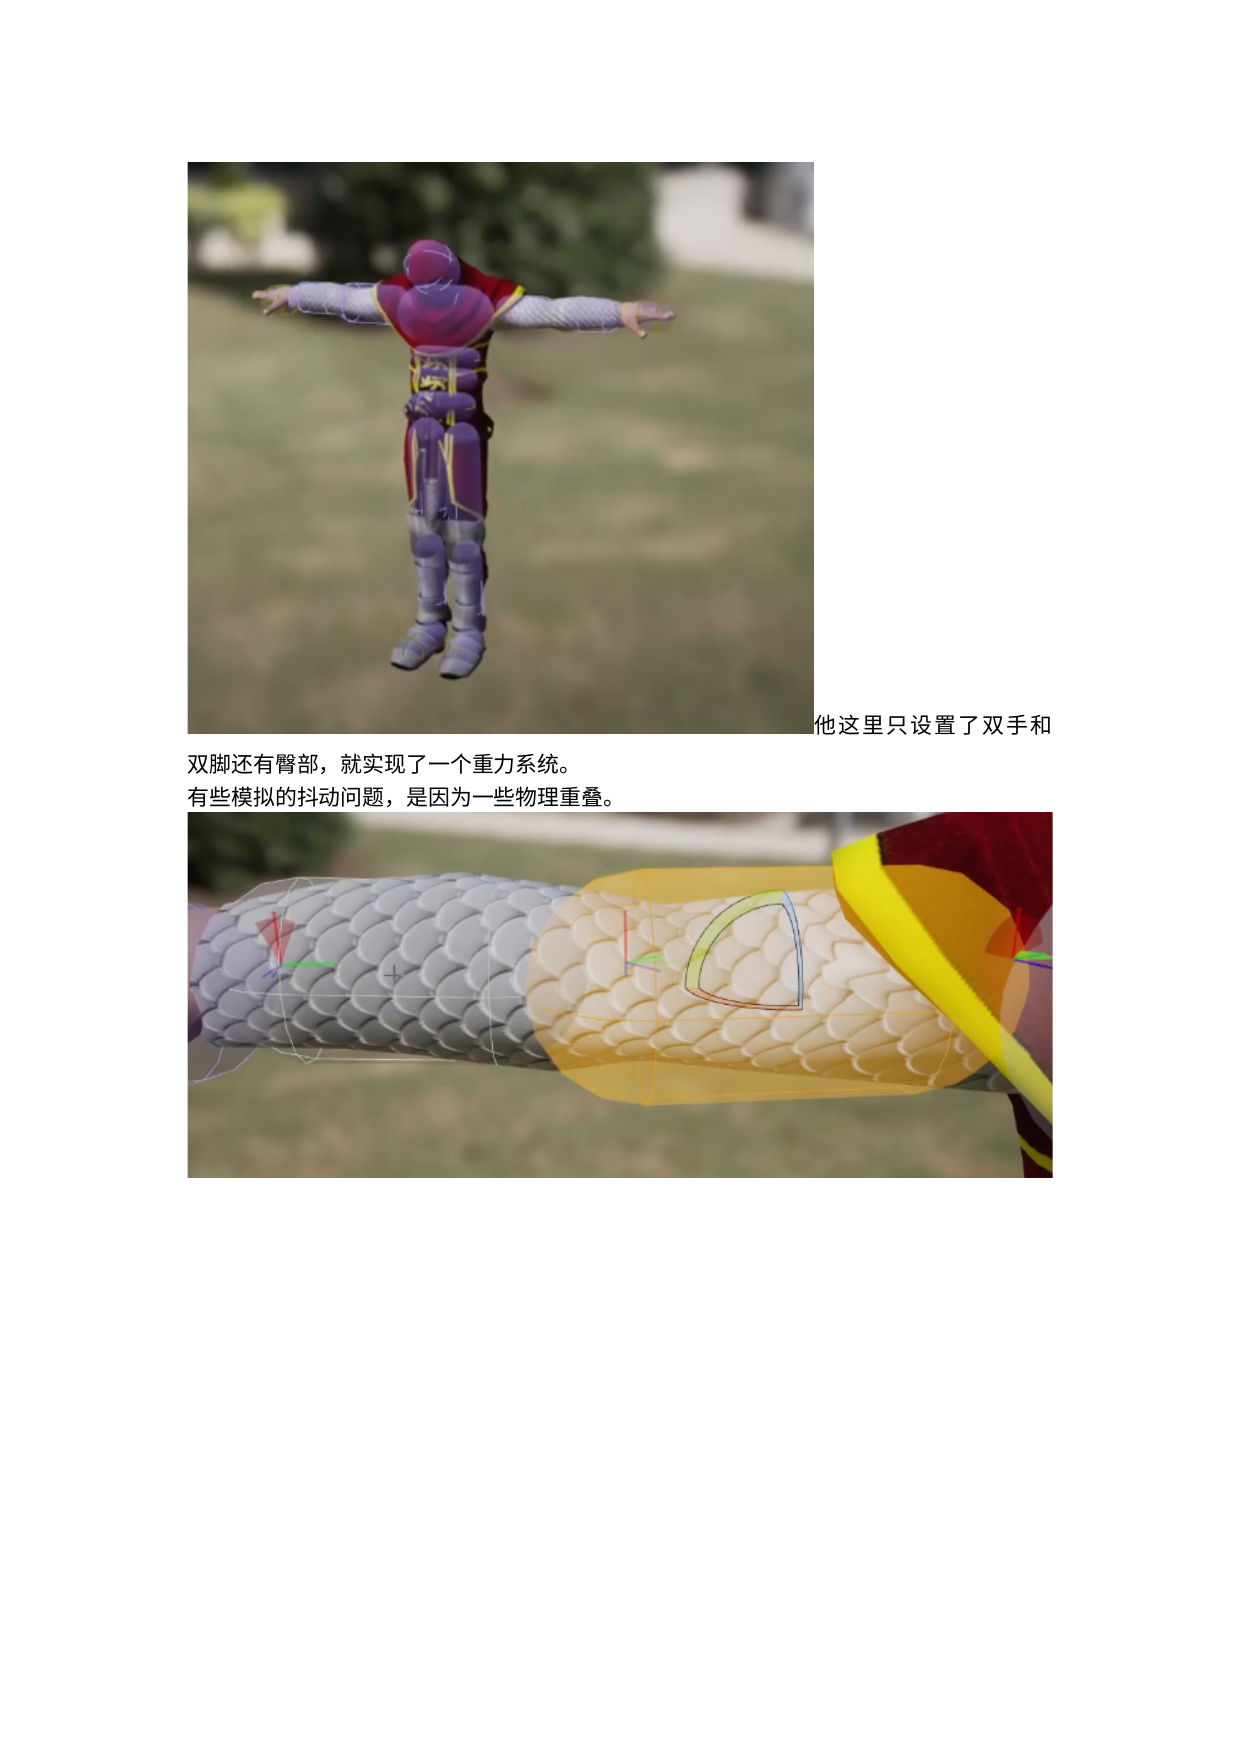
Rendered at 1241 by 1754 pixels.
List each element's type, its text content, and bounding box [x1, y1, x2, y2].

picture [187, 162, 814, 734]
picture [187, 812, 1053, 1178]
text 有些模拟的抖动问题，是因为一些物理重叠。 [187, 779, 1053, 812]
